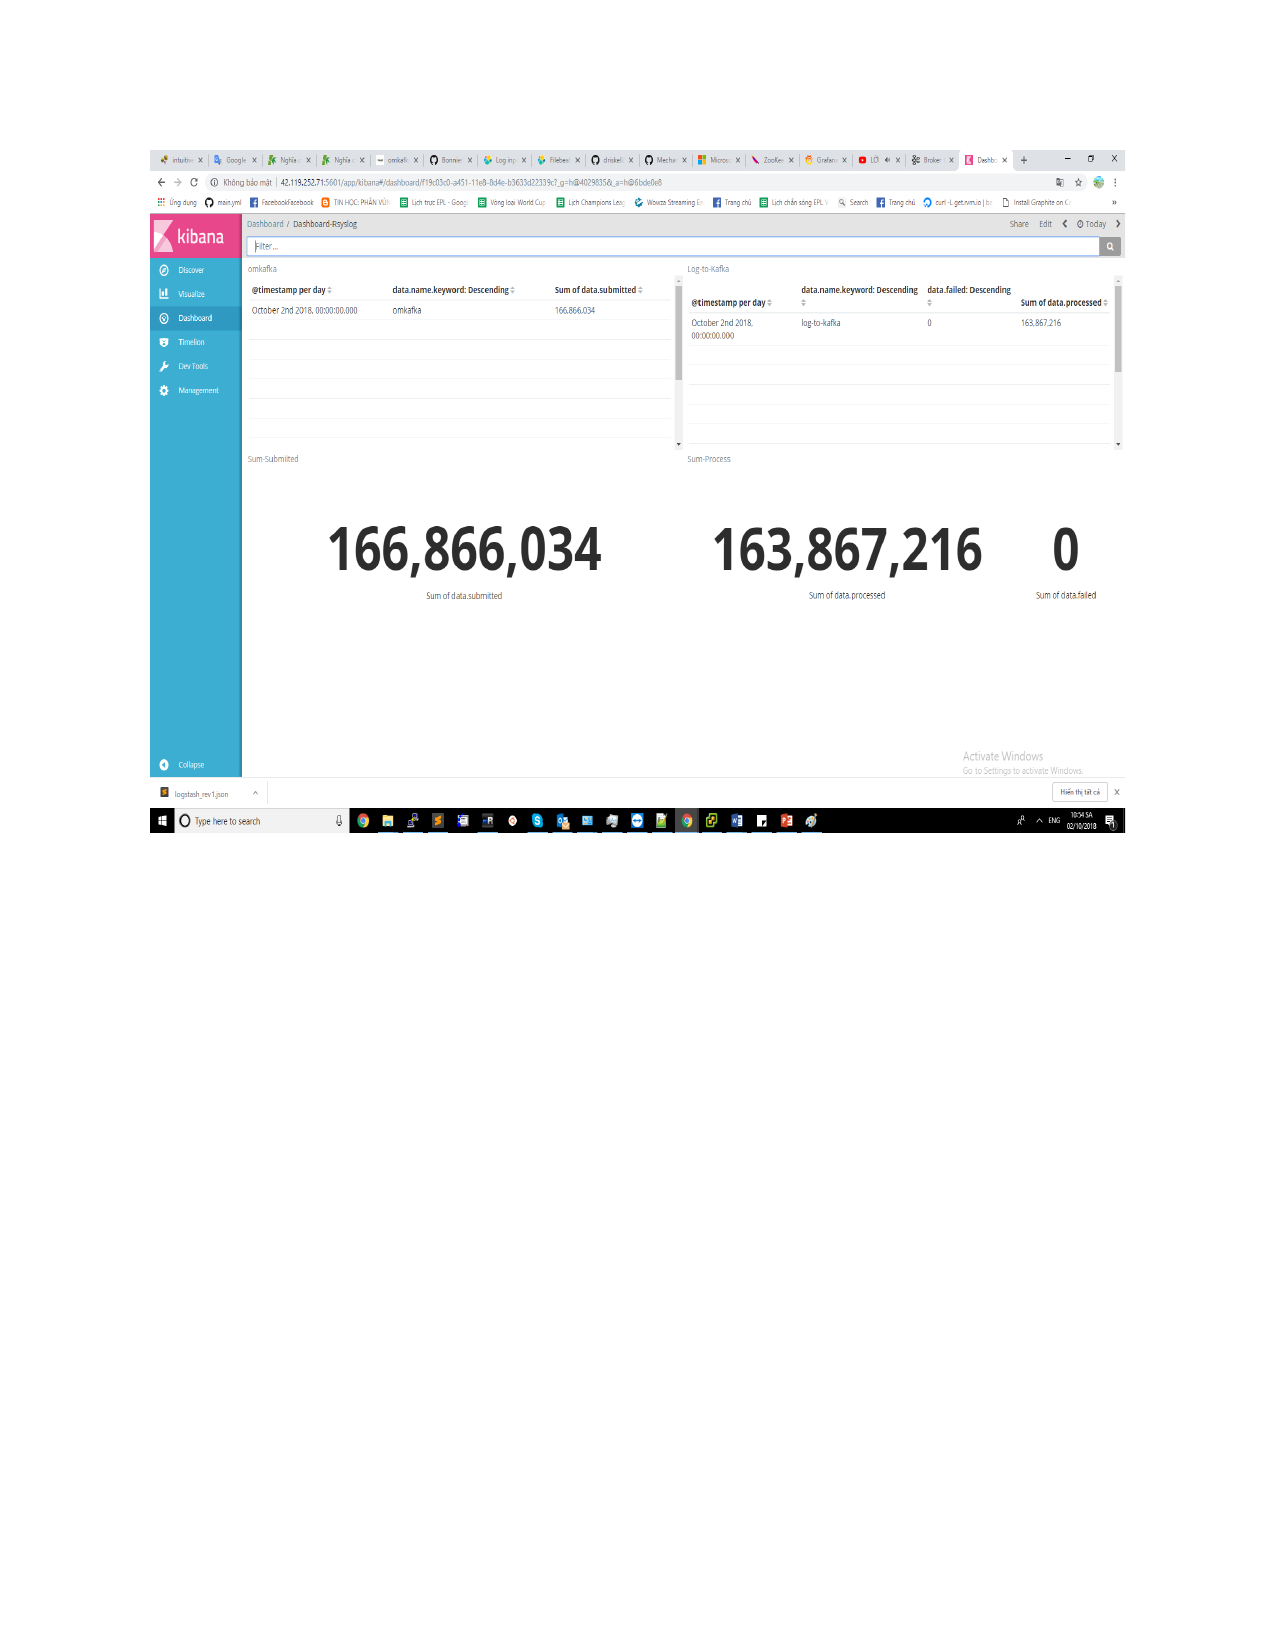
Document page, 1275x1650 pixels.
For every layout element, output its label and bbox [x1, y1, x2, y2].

picture [150, 150, 1125, 833]
